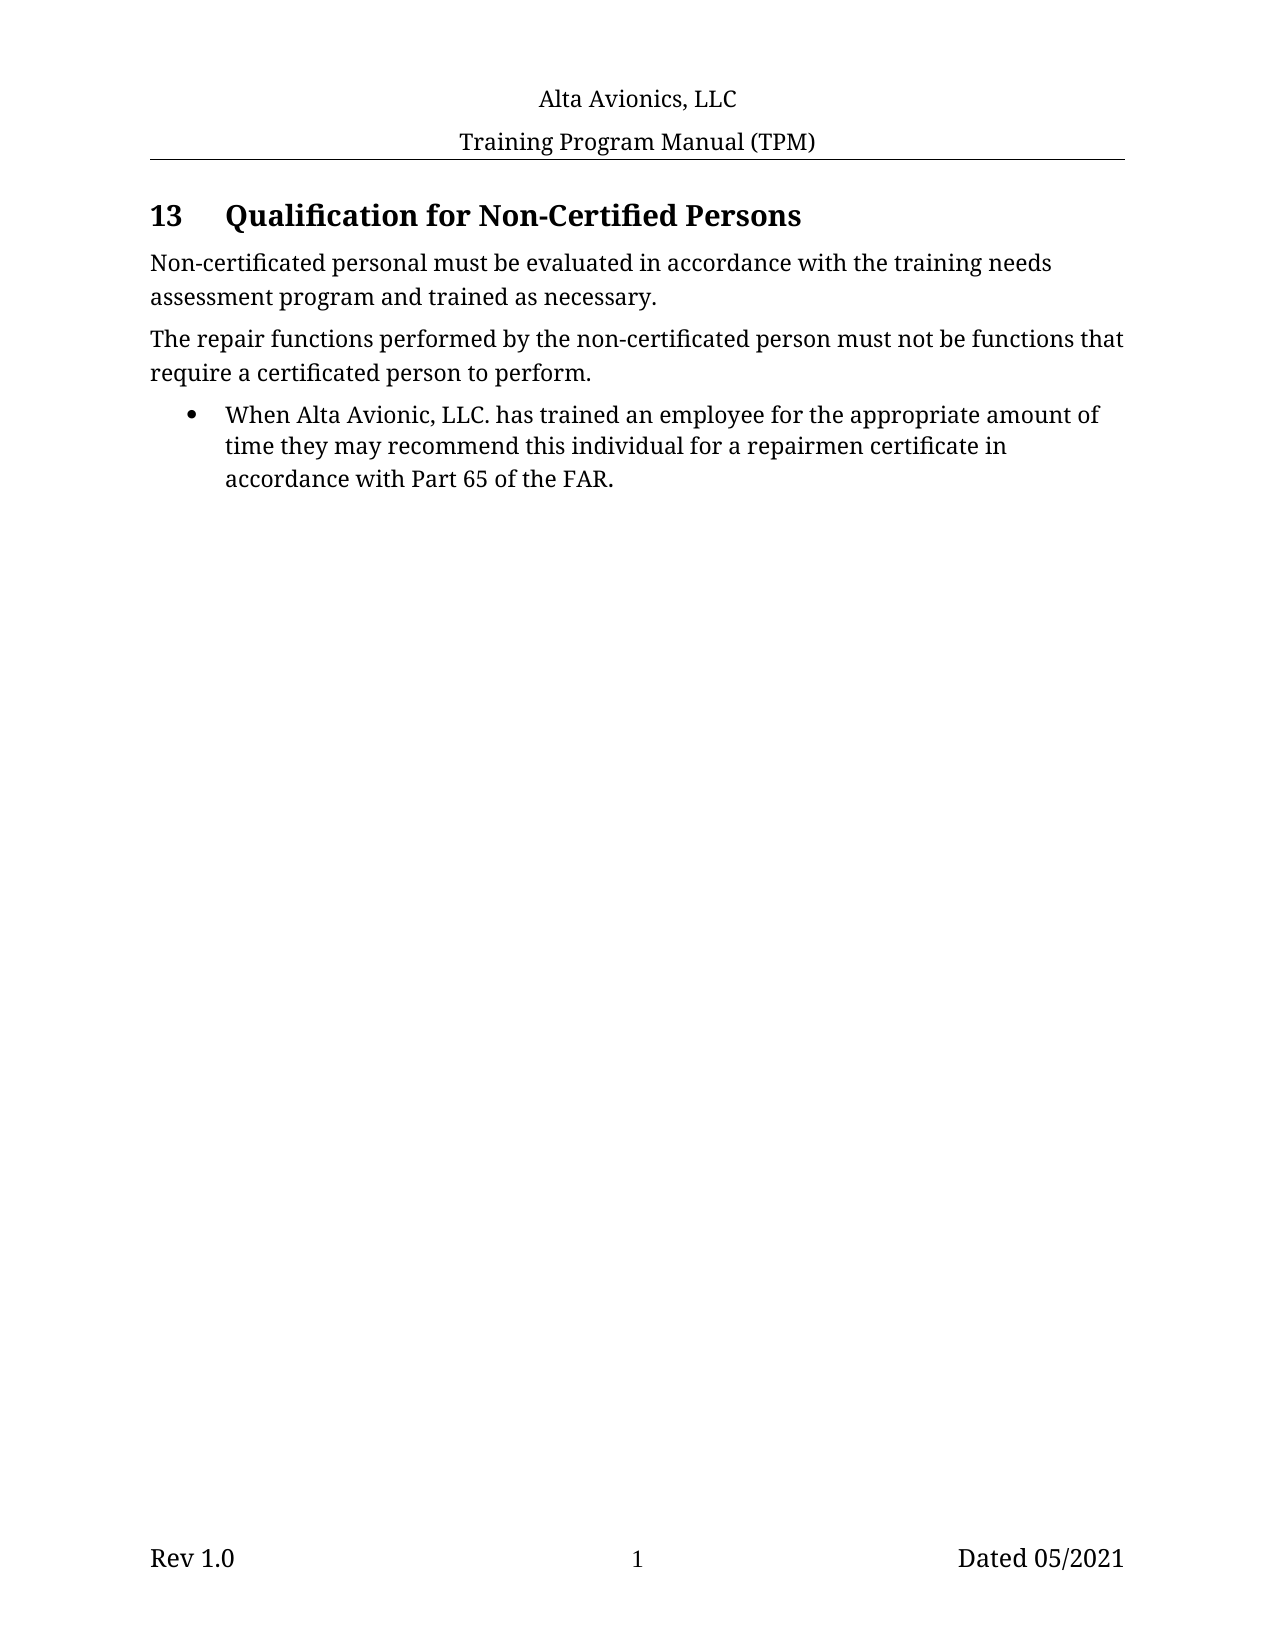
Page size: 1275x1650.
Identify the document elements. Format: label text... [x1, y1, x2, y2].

list When Alta Avionic, LLC. has trained an employee for the appropriate amount of time they may recommend this individual for a repairmen certificate in accordance with Part 65 of the FAR. [187, 398, 1125, 495]
subtitle Qualification for Non-Certified Persons [150, 196, 1125, 235]
text Non-certificated personal must be evaluated in accordance with the training needs assessment program and trained as necessary. [150, 247, 1125, 312]
text The repair functions performed by the non-certificated person must not be functions that require a certificated person to perform. [150, 323, 1125, 388]
